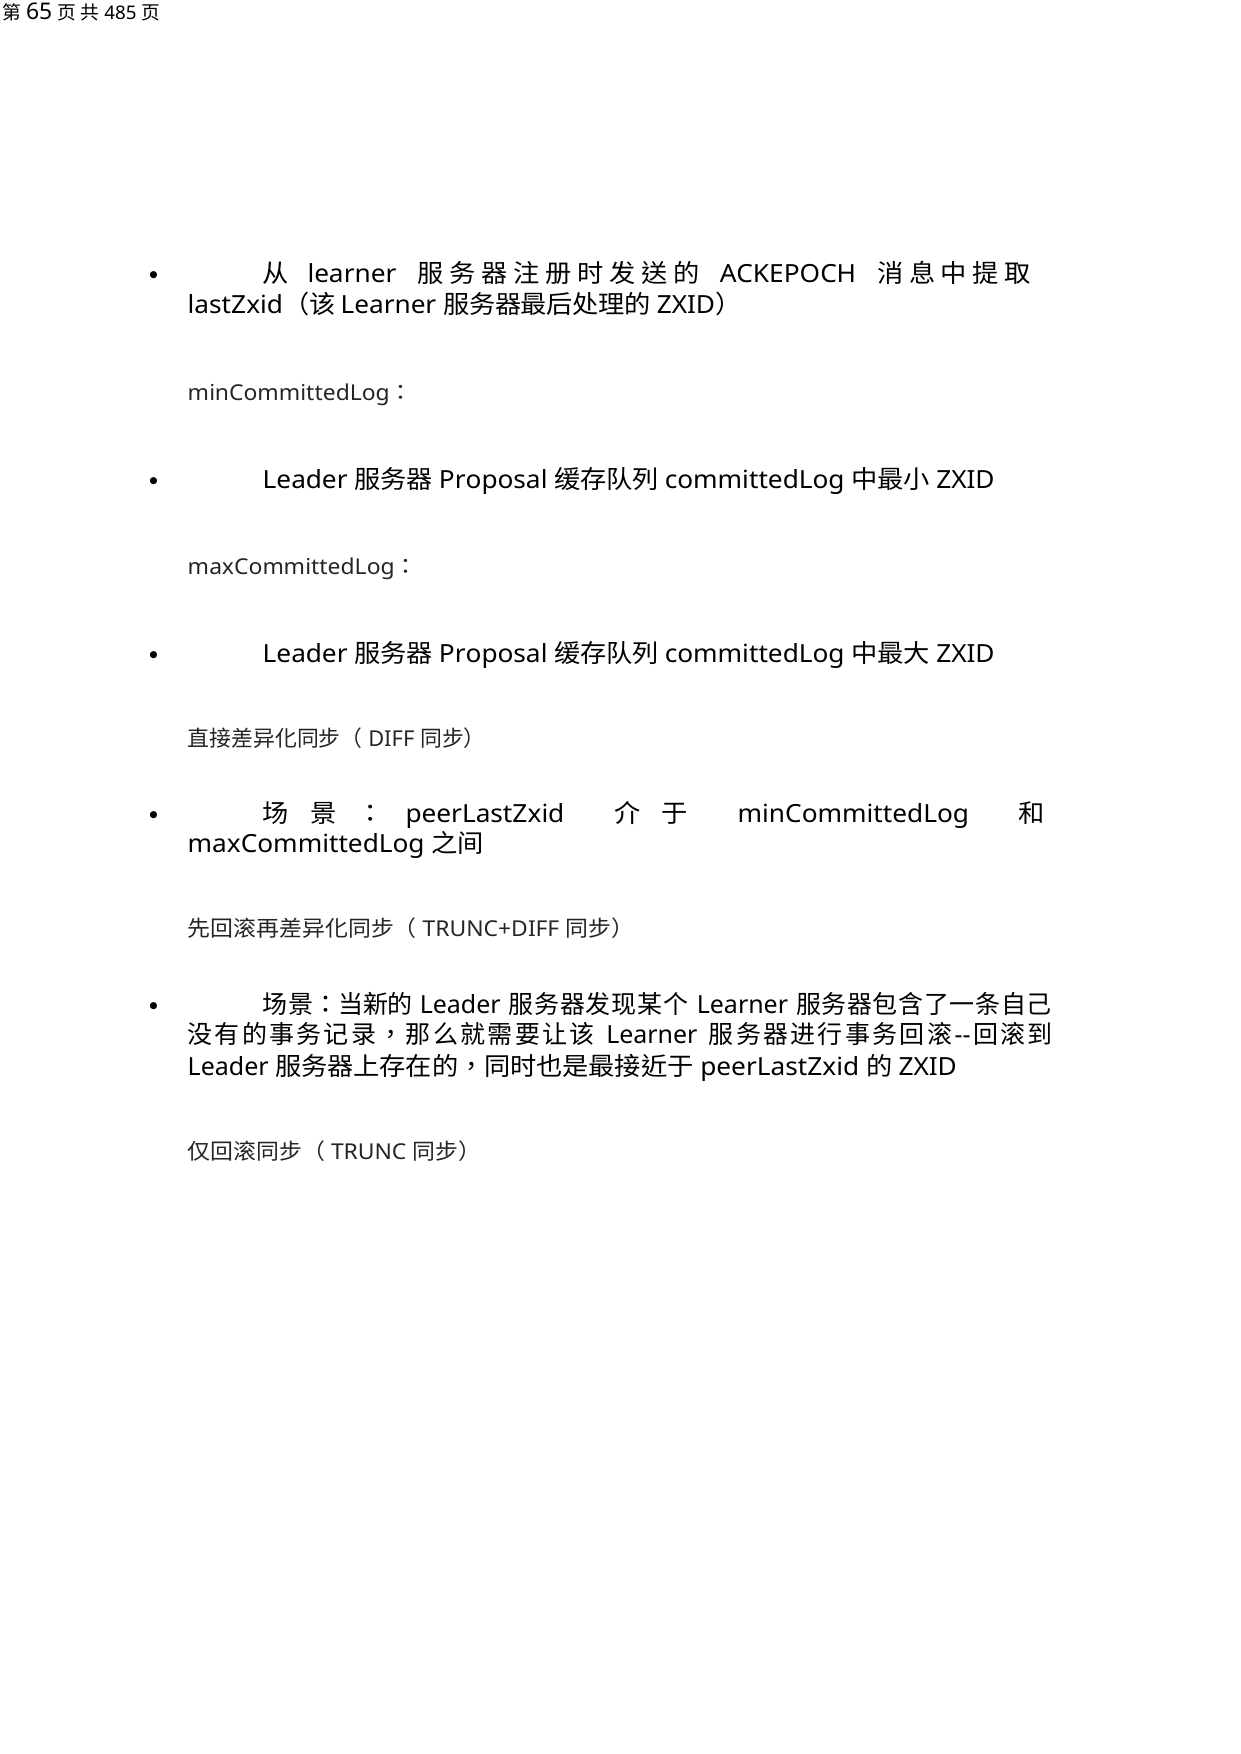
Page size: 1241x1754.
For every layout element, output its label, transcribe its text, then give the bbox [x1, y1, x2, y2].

subtitle 场景：当新的 Leader 服务器发现某个 Learner 服务器包含了一条自己没有的事务记录，那么就需要让该 Learner 服务器进行事务回滚--回滚到 Leader 服务器上存在的，同时也是最接近于 peerLastZxid 的 ZXID [150, 988, 1053, 1082]
subtitle 场景：peerLastZxid 介于 minCommittedLog 和 maxCommittedLog 之间 [150, 798, 1045, 860]
text 直接差异化同步（ DIFF 同步） [187, 723, 1101, 752]
text 先回滚再差异化同步（ TRUNC+DIFF 同步） [187, 913, 1101, 943]
text 仅回滚同步（ TRUNC 同步） [187, 1136, 1101, 1166]
text minCommittedLog： [187, 376, 1101, 406]
subtitle 从 learner 服务器注册时发送的 ACKEPOCH 消息中提取 lastZxid（该Learner 服务器最后处理的 ZXID） [150, 256, 1031, 321]
subtitle Leader 服务器 Proposal 缓存队列 committedLog 中最小 ZXID [150, 462, 1101, 496]
subtitle Leader 服务器 Proposal 缓存队列 committedLog 中最大 ZXID [150, 636, 1101, 670]
text maxCommittedLog： [187, 551, 1101, 581]
